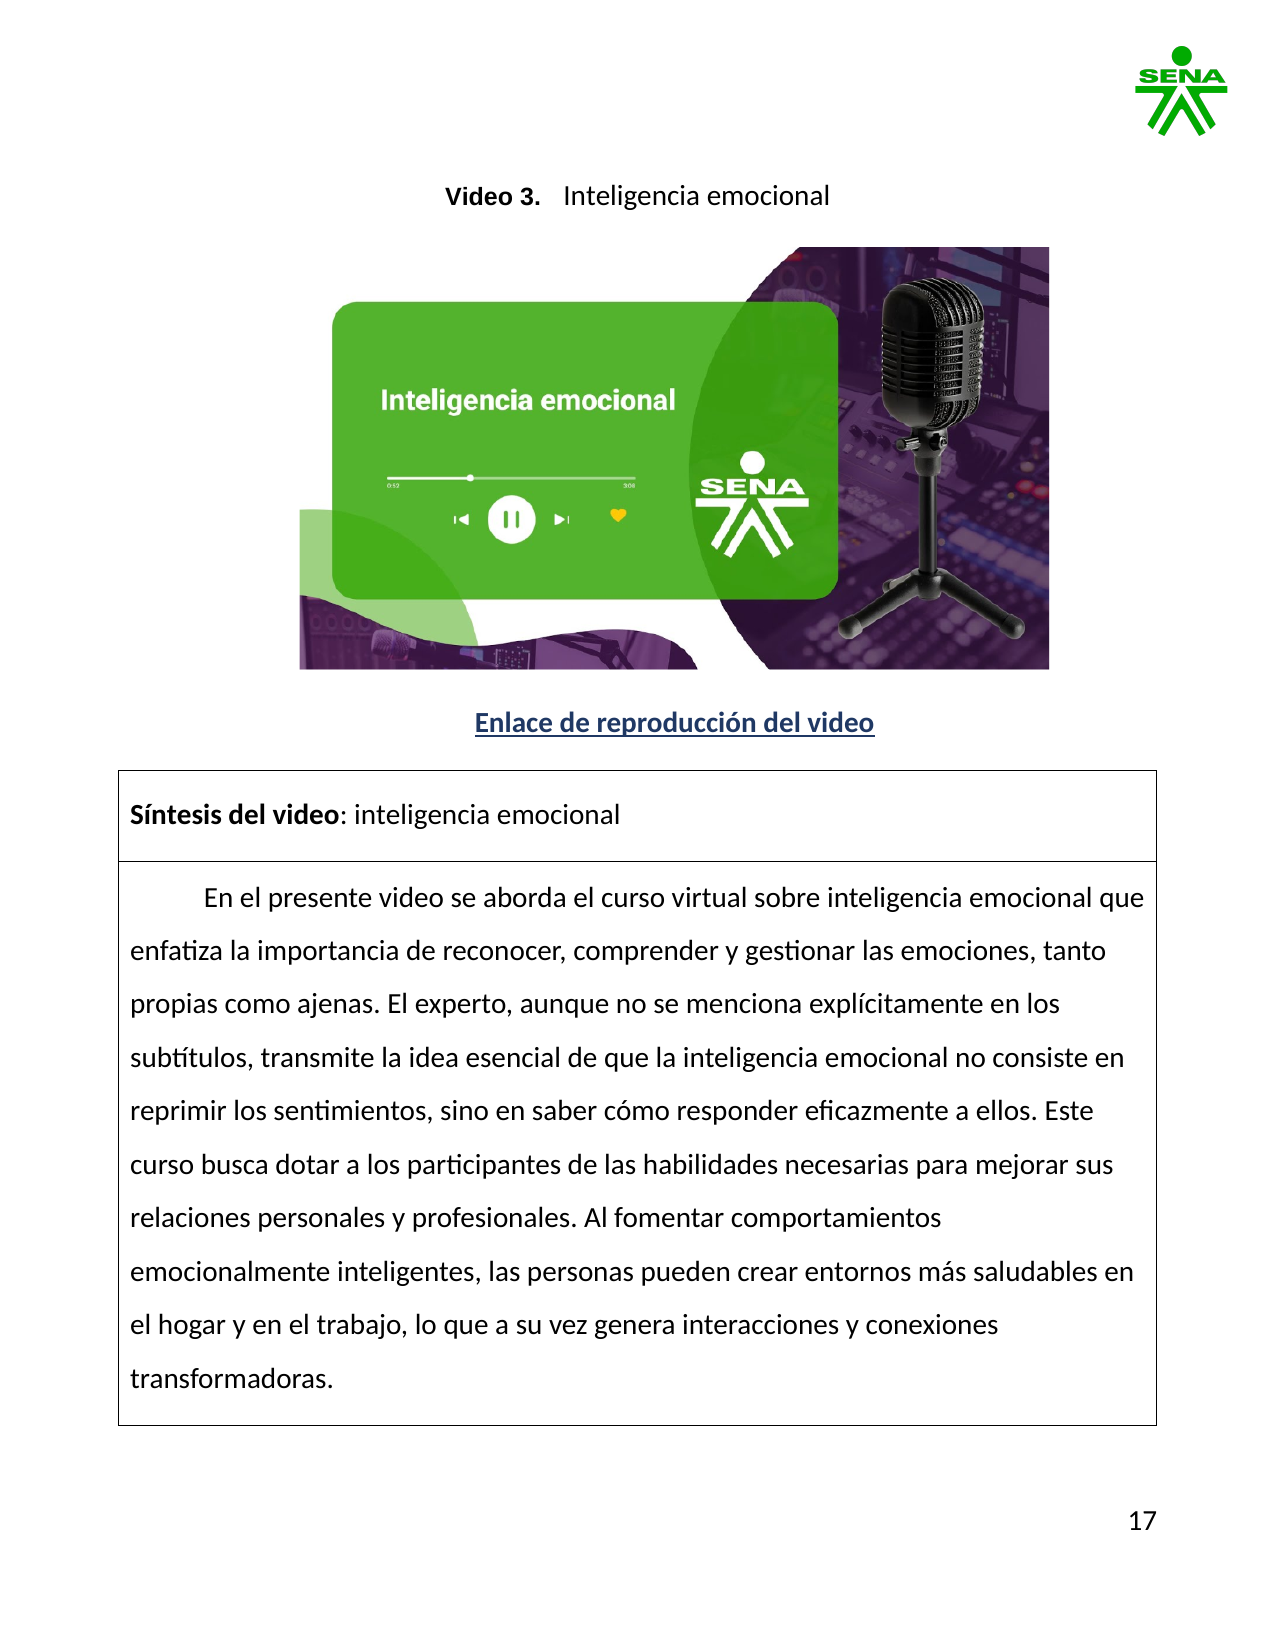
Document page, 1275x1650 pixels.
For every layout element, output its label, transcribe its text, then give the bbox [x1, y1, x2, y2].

table_header Síntesis del video: inteligencia emocional [119, 771, 1156, 861]
table_cell En el presente video se aborda el curso virtual sobre inteligencia emocional que enfatiza la importancia de reconocer, comprender y gestionar las emociones, tanto propias como ajenas. El experto, aunque no se menciona explícitamente en los subtítulos, transmite la idea esencial de que la inteligencia emocional no consiste en reprimir los sentimientos, sino en saber cómo responder eficazmente a ellos. Este curso busca dotar a los participantes de las habilidades necesarias para mejorar sus relaciones personales y profesionales. Al fomentar comportamientos emocionalmente inteligentes, las personas pueden crear entornos más saludables en el hogar y en el trabajo, lo que a su vez genera interacciones y conexiones transformadoras. [119, 862, 1156, 1424]
text Enlace de reproducción del video [118, 704, 1157, 740]
picture [1135, 46, 1228, 136]
text Inteligencia emocional [118, 177, 1157, 213]
picture [299, 247, 1050, 670]
